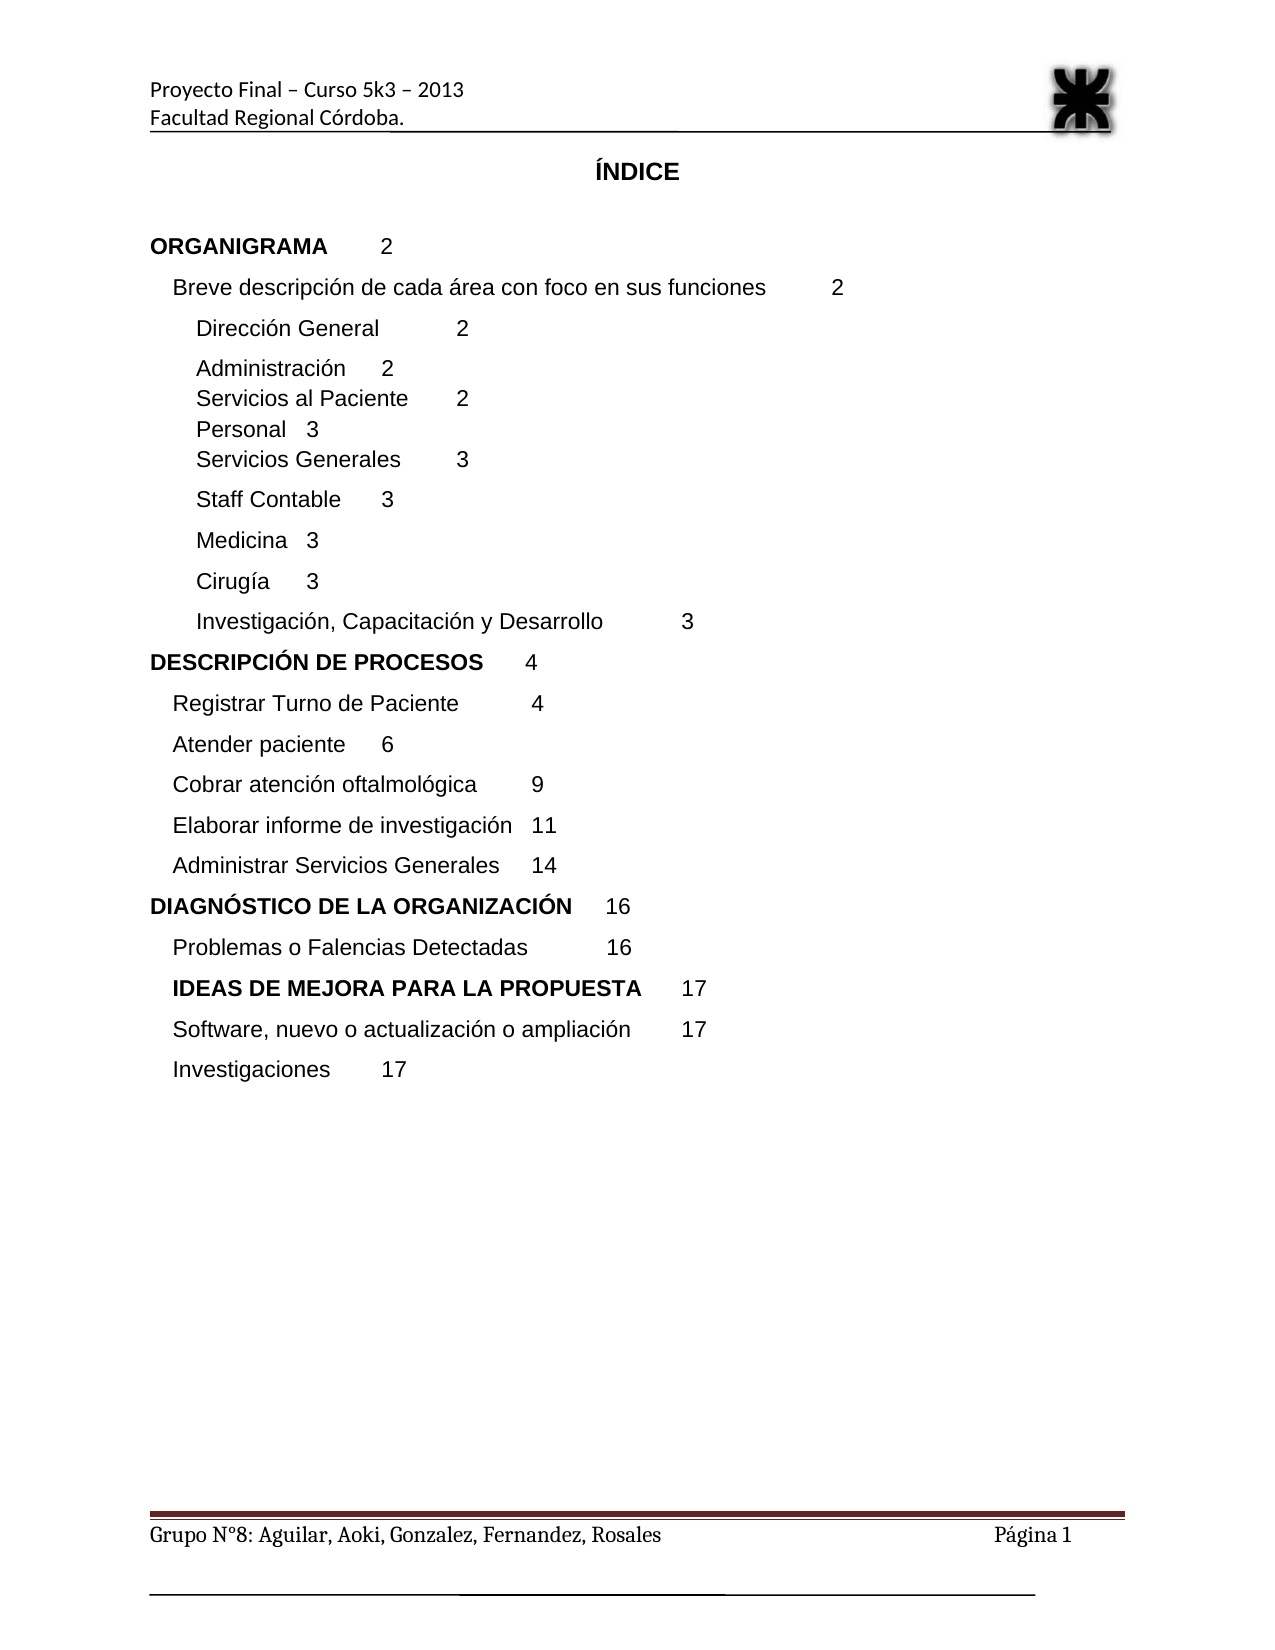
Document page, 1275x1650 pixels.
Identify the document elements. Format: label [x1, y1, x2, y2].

picture [1043, 59, 1122, 143]
